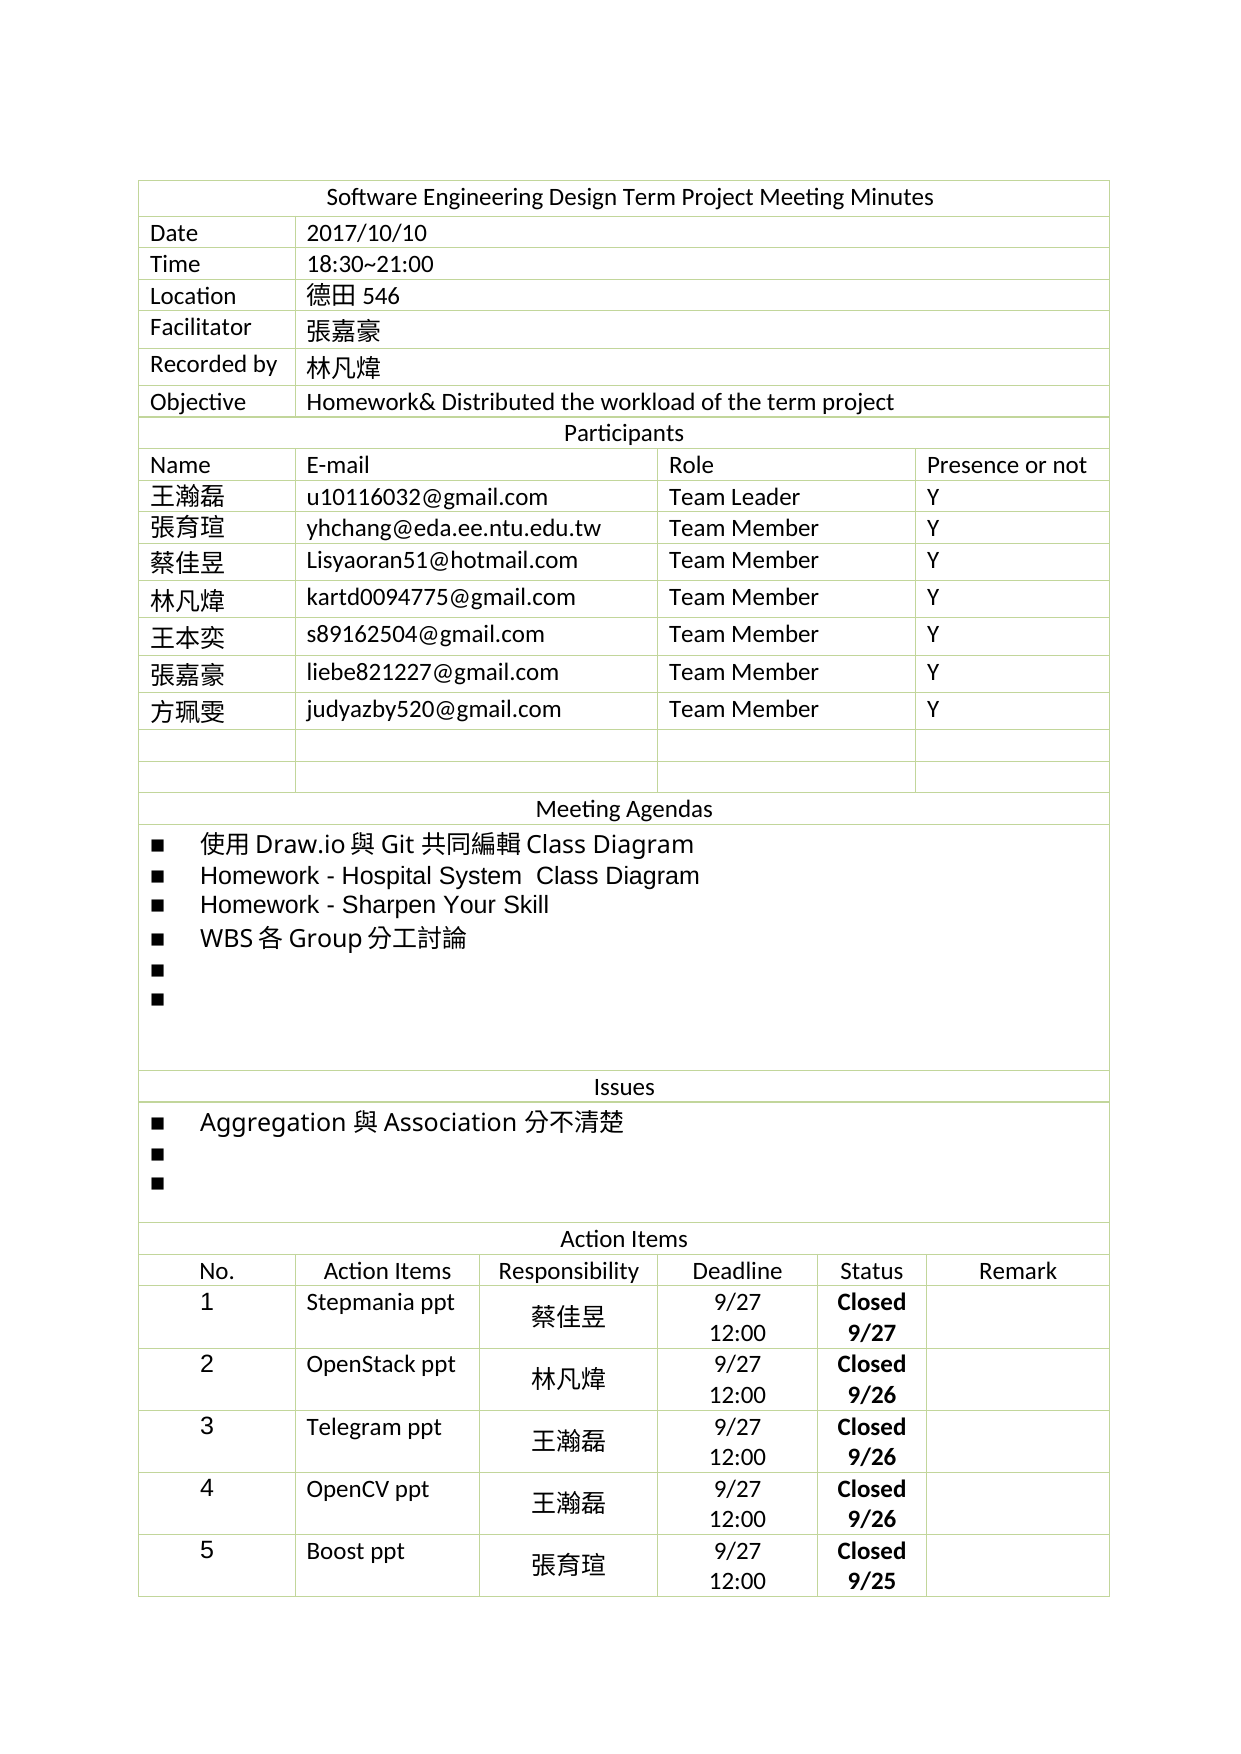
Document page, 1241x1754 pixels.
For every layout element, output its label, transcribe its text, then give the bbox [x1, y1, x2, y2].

table_cell [139, 1473, 295, 1534]
table_cell Name [139, 449, 295, 479]
table_cell Closed 9/27 [818, 1286, 926, 1347]
table_cell Status [818, 1255, 926, 1285]
table_cell Boost ppt [296, 1535, 479, 1596]
table_cell [658, 730, 915, 761]
table_cell Responsibility [480, 1255, 657, 1285]
table_cell 林凡煒 [296, 349, 1109, 385]
table_cell 林凡煒 [480, 1349, 657, 1409]
table_cell No. [139, 1255, 295, 1285]
table_cell [139, 1535, 295, 1596]
table_cell 林凡煒 [139, 581, 295, 617]
table_cell Objective [139, 386, 295, 416]
table_cell Closed 9/26 [818, 1349, 926, 1409]
table_cell judyazby520@gmail.com [296, 693, 657, 729]
table_cell Aggregation 與 Association 分不清楚 [139, 1103, 1109, 1222]
table_cell Y [916, 581, 1109, 617]
table_cell 9/27 12:00 [658, 1473, 817, 1534]
table_cell 德田 546 [296, 280, 1109, 310]
table_cell [927, 1535, 1109, 1596]
table_cell [927, 1349, 1109, 1409]
table_cell 蔡佳昱 [139, 544, 295, 580]
table_cell Facilitator [139, 311, 295, 348]
table_cell 王瀚磊 [480, 1411, 657, 1472]
table_cell 張嘉豪 [296, 311, 1109, 348]
table_cell [139, 1349, 295, 1409]
table_cell Team Member [658, 581, 915, 617]
table_cell Location [139, 280, 295, 310]
table_cell Issues [139, 1071, 1109, 1101]
table_cell u10116032@gmail.com [296, 481, 657, 511]
table_cell Telegram ppt [296, 1411, 479, 1472]
table_cell Team Member [658, 693, 915, 729]
table_cell OpenStack ppt [296, 1349, 479, 1409]
table_cell 王瀚磊 [139, 481, 295, 511]
table_cell Y [916, 656, 1109, 692]
table_cell 9/27 12:00 [658, 1411, 817, 1472]
table_cell Meeting Agendas [139, 793, 1109, 824]
table_cell 王瀚磊 [480, 1473, 657, 1534]
table_cell kartd0094775@gmail.com [296, 581, 657, 617]
table_cell liebe821227@gmail.com [296, 656, 657, 692]
table_cell 9/27 12:00 [658, 1286, 817, 1347]
table_cell 2017/10/10 [296, 217, 1109, 247]
table_cell Stepmania ppt [296, 1286, 479, 1347]
table_cell Team Member [658, 618, 915, 654]
table_cell Recorded by [139, 349, 295, 385]
table_cell [658, 762, 915, 792]
table_cell [296, 730, 657, 761]
table_cell [927, 1286, 1109, 1347]
table_cell Closed 9/26 [818, 1411, 926, 1472]
table_cell Presence or not [916, 449, 1109, 479]
table_cell Role [658, 449, 915, 479]
table_cell Team Member [658, 544, 915, 580]
table_cell Lisyaoran51@hotmail.com [296, 544, 657, 580]
table_cell 使用Draw.io與Git 共同編輯Class Diagram Homework - Hospital System Class Diagram Homework - Sharpen Your Skill WBS各Group分工討論 [139, 825, 1109, 1070]
table_cell E-mail [296, 449, 657, 479]
table_cell [916, 762, 1109, 792]
table_cell [927, 1411, 1109, 1472]
table_cell 9/27 12:00 [658, 1349, 817, 1409]
table_cell 9/27 12:00 [658, 1535, 817, 1596]
table_cell OpenCV ppt [296, 1473, 479, 1534]
table_cell Y [916, 481, 1109, 511]
table_cell Homework& Distributed the workload of the term project [296, 386, 1109, 416]
table_cell Time [139, 248, 295, 279]
table_cell [296, 762, 657, 792]
table_cell Y [916, 544, 1109, 580]
table_cell Date [139, 217, 295, 247]
table_cell Action Items [139, 1223, 1109, 1254]
table_cell Team Leader [658, 481, 915, 511]
table_cell yhchang@eda.ee.ntu.edu.tw [296, 512, 657, 543]
table_cell [139, 762, 295, 792]
table_cell 張育瑄 [480, 1535, 657, 1596]
table_cell 張育瑄 [139, 512, 295, 543]
table_cell Team Member [658, 512, 915, 543]
table_cell 蔡佳昱 [480, 1286, 657, 1347]
table_cell Remark [927, 1255, 1109, 1285]
table_cell Closed 9/25 [818, 1535, 926, 1596]
table_cell 王本奕 [139, 618, 295, 654]
table_cell Team Member [658, 656, 915, 692]
table_cell [139, 1286, 295, 1347]
table_cell Participants [139, 418, 1109, 448]
table_cell Y [916, 618, 1109, 654]
table_header Software Engineering Design Term Project Meeting Minutes [139, 181, 1109, 216]
table_cell [916, 730, 1109, 761]
table_cell [927, 1473, 1109, 1534]
table_cell Closed 9/26 [818, 1473, 926, 1534]
table_cell Y [916, 693, 1109, 729]
table_cell [139, 1411, 295, 1472]
table_cell 方珮雯 [139, 693, 295, 729]
table_cell 張嘉豪 [139, 656, 295, 692]
table_cell [139, 730, 295, 761]
table_cell Action Items [296, 1255, 479, 1285]
table_cell 18:30~21:00 [296, 248, 1109, 279]
table_cell Y [916, 512, 1109, 543]
table_cell Deadline [658, 1255, 817, 1285]
table_cell s89162504@gmail.com [296, 618, 657, 654]
